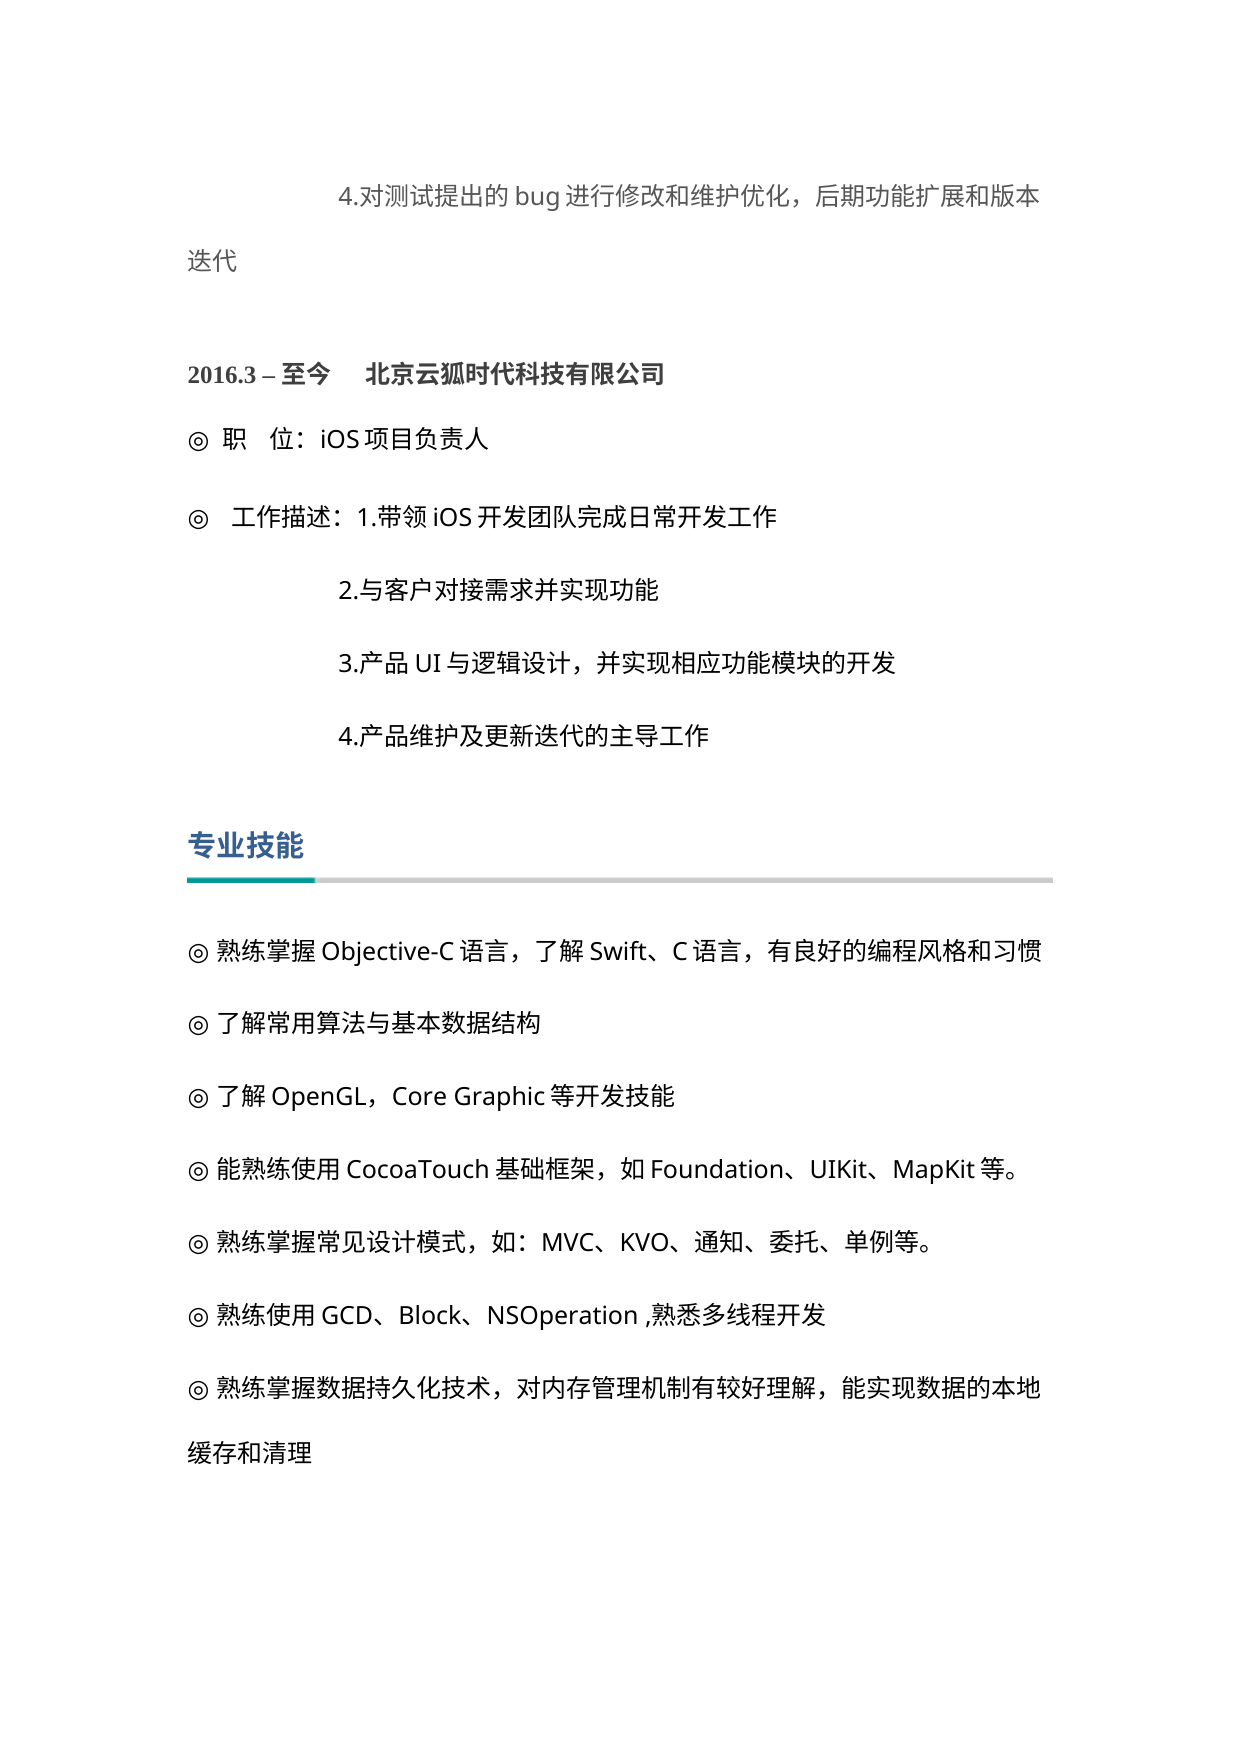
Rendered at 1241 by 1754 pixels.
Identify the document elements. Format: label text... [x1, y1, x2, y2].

text ◎ 熟练掌握Objective-C语言，了解Swift、C语言，有良好的编程风格和习惯 [187, 917, 1053, 982]
text 4.产品维护及更新迭代的主导工作 [275, 702, 1053, 767]
text 4.对测试提出的bug进行修改和维护优化，后期功能扩展和版本迭代 [187, 162, 1053, 292]
text ◎ 熟练掌握常见设计模式，如：MVC、KVO、通知、委托、单例等。 [187, 1208, 1053, 1273]
text ◎ 了解OpenGL，Core Graphic等开发技能 [187, 1062, 1053, 1127]
text 2016.3 – 至今 北京云狐时代科技有限公司 [187, 340, 1053, 405]
text ◎ 工作描述：1.带领iOS开发团队完成日常开发工作 [187, 483, 1053, 548]
text ◎ 熟练掌握数据持久化技术，对内存管理机制有较好理解，能实现数据的本地缓存和清理 [187, 1354, 1053, 1484]
text 专业技能 [187, 811, 1053, 876]
text ◎ 熟练使用GCD、Block、NSOperation ,熟悉多线程开发 [187, 1281, 1053, 1346]
text 3.产品UI与逻辑设计，并实现相应功能模块的开发 [319, 629, 1053, 694]
picture [187, 876, 1053, 883]
text 2.与客户对接需求并实现功能 [319, 556, 1053, 621]
text ◎ 了解常用算法与基本数据结构 [187, 989, 1053, 1054]
text ◎ 能熟练使用CocoaTouch基础框架，如Foundation、UIKit、MapKit等。 [187, 1135, 1053, 1200]
text ◎ 职 位：iOS项目负责人 [187, 405, 1053, 470]
